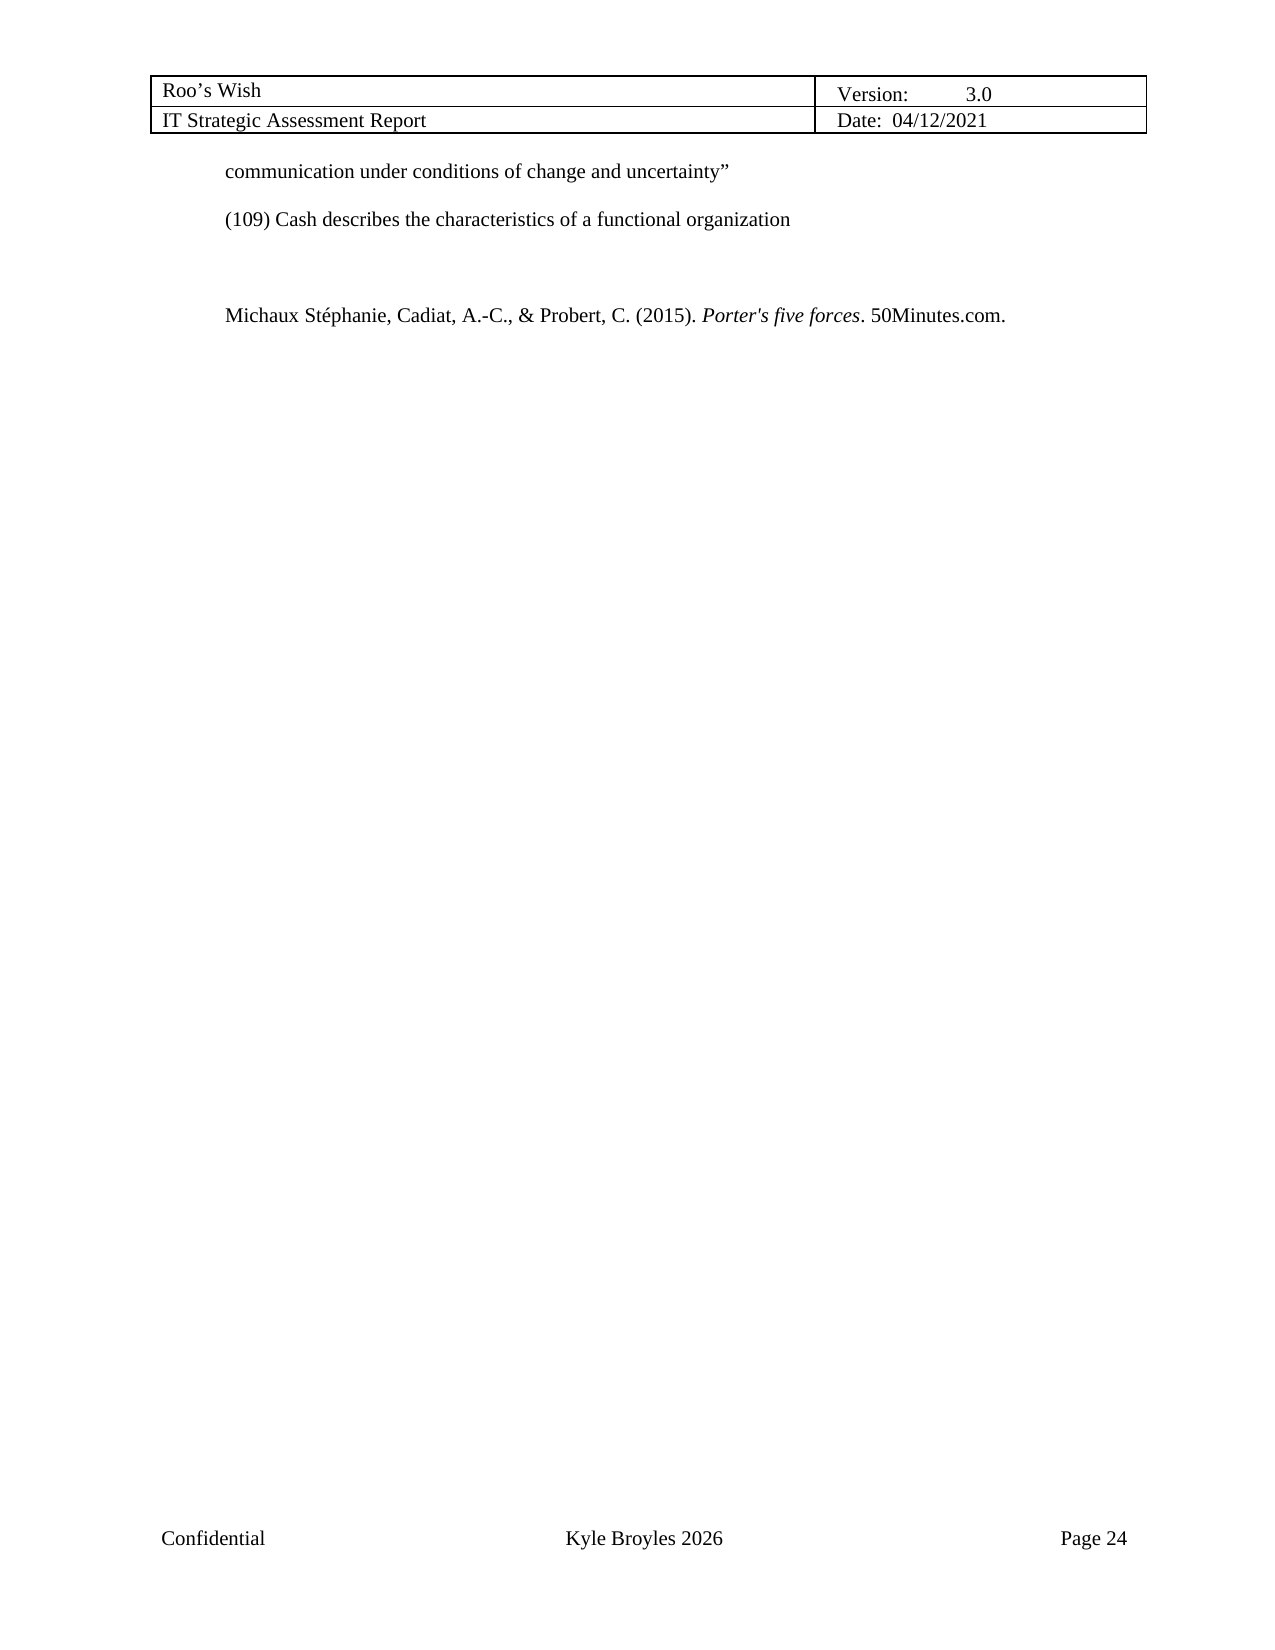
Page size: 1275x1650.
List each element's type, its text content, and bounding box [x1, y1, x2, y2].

list (109) Cash describes the characteristics of a functional organization [225, 207, 1125, 231]
list Michaux Stéphanie, Cadiat, A.-C., & Probert, C. (2015). Porter's five forces. 50Minutes.com. [225, 303, 1125, 327]
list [225, 159, 1125, 183]
